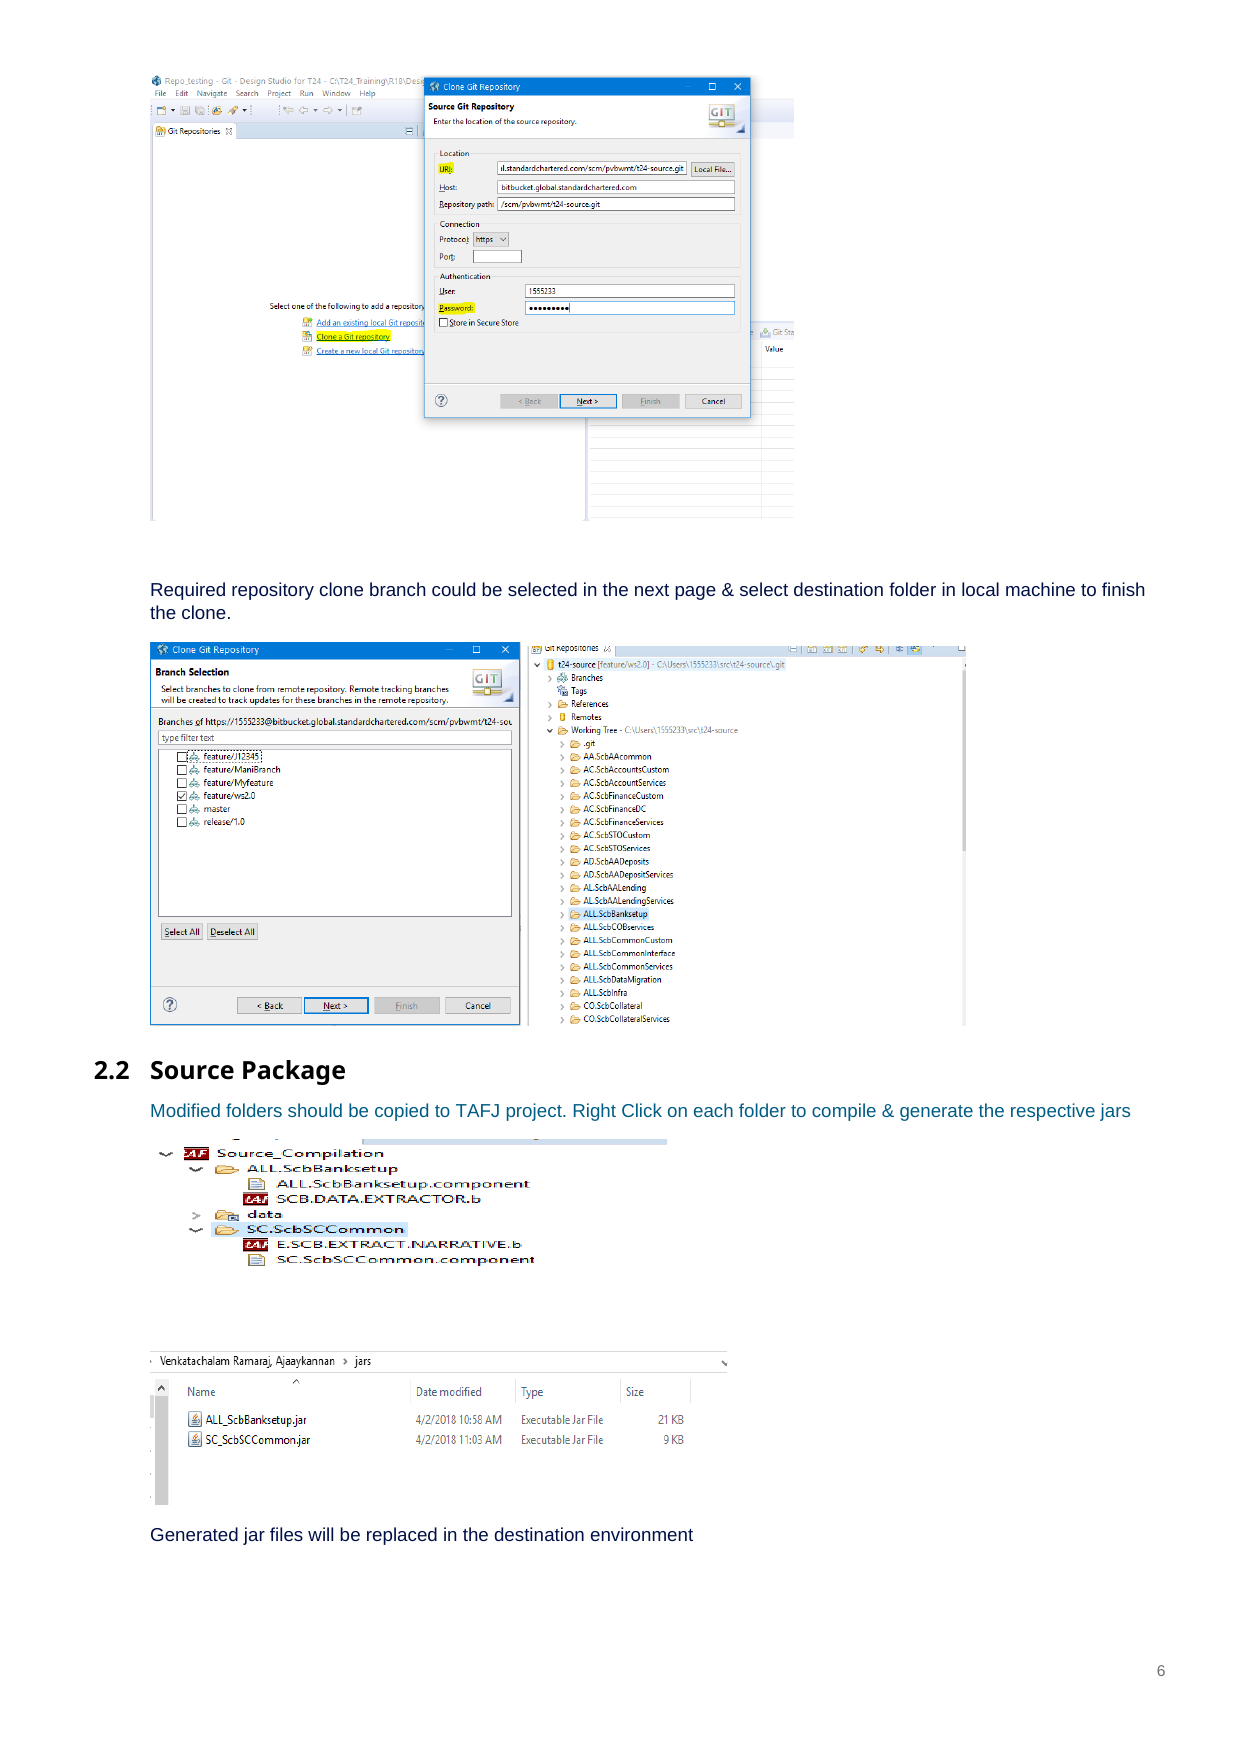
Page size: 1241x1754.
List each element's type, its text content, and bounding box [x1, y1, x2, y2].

subtitle Source Package [94, 1053, 1165, 1087]
text Modified folders should be copied to TAFJ project. Right Click on each folder to compile & generate the respective jars [75, 1099, 1165, 1121]
picture [150, 75, 794, 521]
text Required repository clone branch could be selected in the next page & select destination folder in local machine to finish the clone. [150, 579, 1165, 624]
picture [150, 1350, 728, 1505]
picture [150, 642, 521, 1026]
picture [526, 646, 966, 1026]
text Generated jar files will be replaced in the destination environment [75, 1523, 1165, 1545]
picture [150, 1139, 668, 1349]
